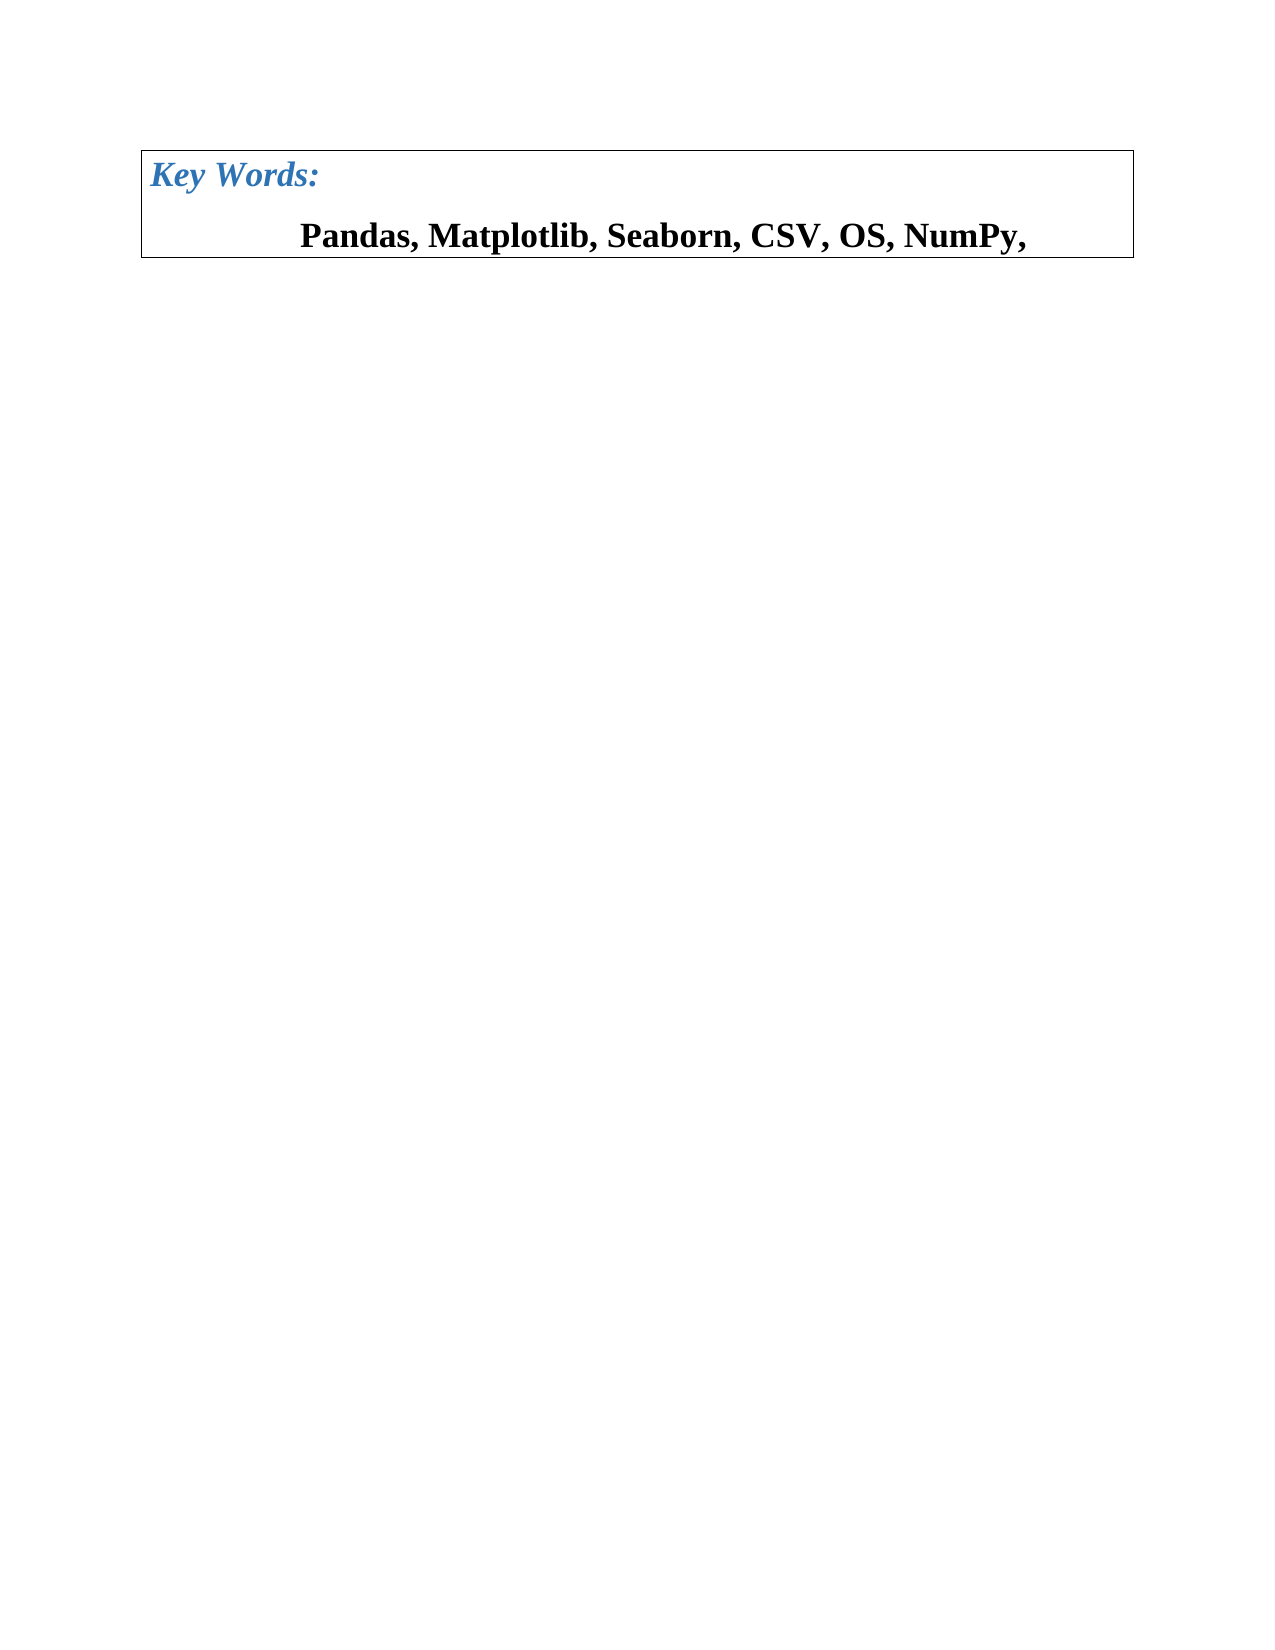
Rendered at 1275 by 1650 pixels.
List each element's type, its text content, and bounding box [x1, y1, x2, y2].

text Pandas, Matplotlib, Seaborn, CSV, OS, NumPy, [142, 211, 1133, 257]
text Key Words: [142, 151, 1133, 194]
